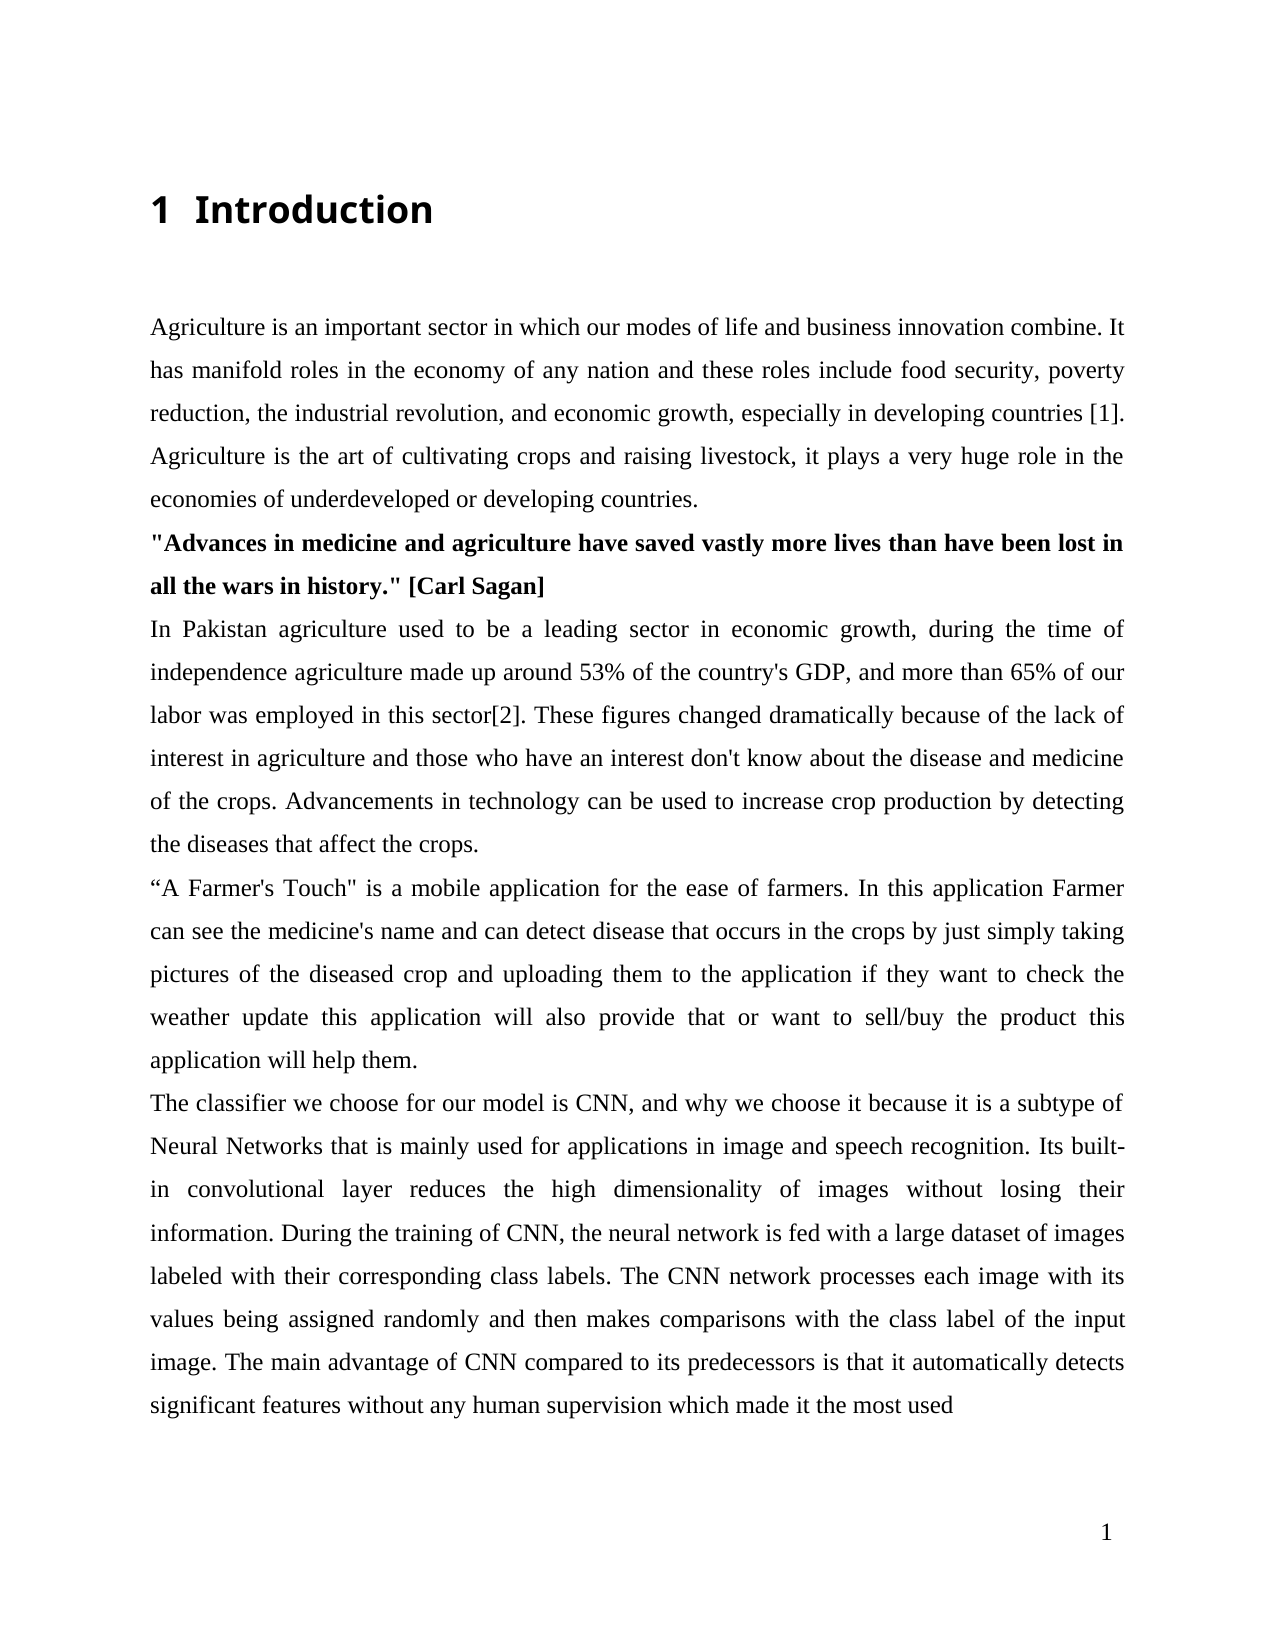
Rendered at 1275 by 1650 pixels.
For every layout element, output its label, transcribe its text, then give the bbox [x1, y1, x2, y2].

text The classifier we choose for our model is CNN, and why we choose it because it is a subtype of Neural Networks that is mainly used for applications in image and speech recognition. Its built-in convolutional layer reduces the high dimensionality of images without losing their information. During the training of CNN, the neural network is fed with a large dataset of images labeled with their corresponding class labels. The CNN network processes each image with its values being assigned randomly and then makes comparisons with the class label of the input image. The main advantage of CNN compared to its predecessors is that it automatically detects significant features without any human supervision which made it the most used [150, 1088, 1125, 1419]
text “A Farmer's Touch" is a mobile application for the ease of farmers. In this application Farmer can see the medicine's name and can detect disease that occurs in the crops by just simply taking pictures of the diseased crop and uploading them to the application if they want to check the weather update this application will also provide that or want to sell/buy the product this application will help them. [150, 873, 1125, 1074]
subtitle Introduction [150, 183, 1208, 234]
text In Pakistan agriculture used to be a leading sector in economic growth, during the time of independence agriculture made up around 53% of the country's GDP, and more than 65% of our labor was employed in this sector[2]. These figures changed dramatically because of the lack of interest in agriculture and those who have an interest don't know about the disease and medicine of the crops. Advancements in technology can be used to increase crop production by detecting the diseases that affect the crops. [150, 614, 1126, 858]
text Agriculture is an important sector in which our modes of life and business innovation combine. It has manifold roles in the economy of any nation and these roles include food security, poverty reduction, the industrial revolution, and economic growth, especially in developing countries [1]. Agriculture is the art of cultivating crops and raising livestock, it plays a very huge role in the economies of underdeveloped or developing countries. [150, 312, 1126, 513]
text "Advances in medicine and agriculture have saved vastly more lives than have been lost in all the wars in history." [Carl Sagan] [150, 528, 1125, 599]
